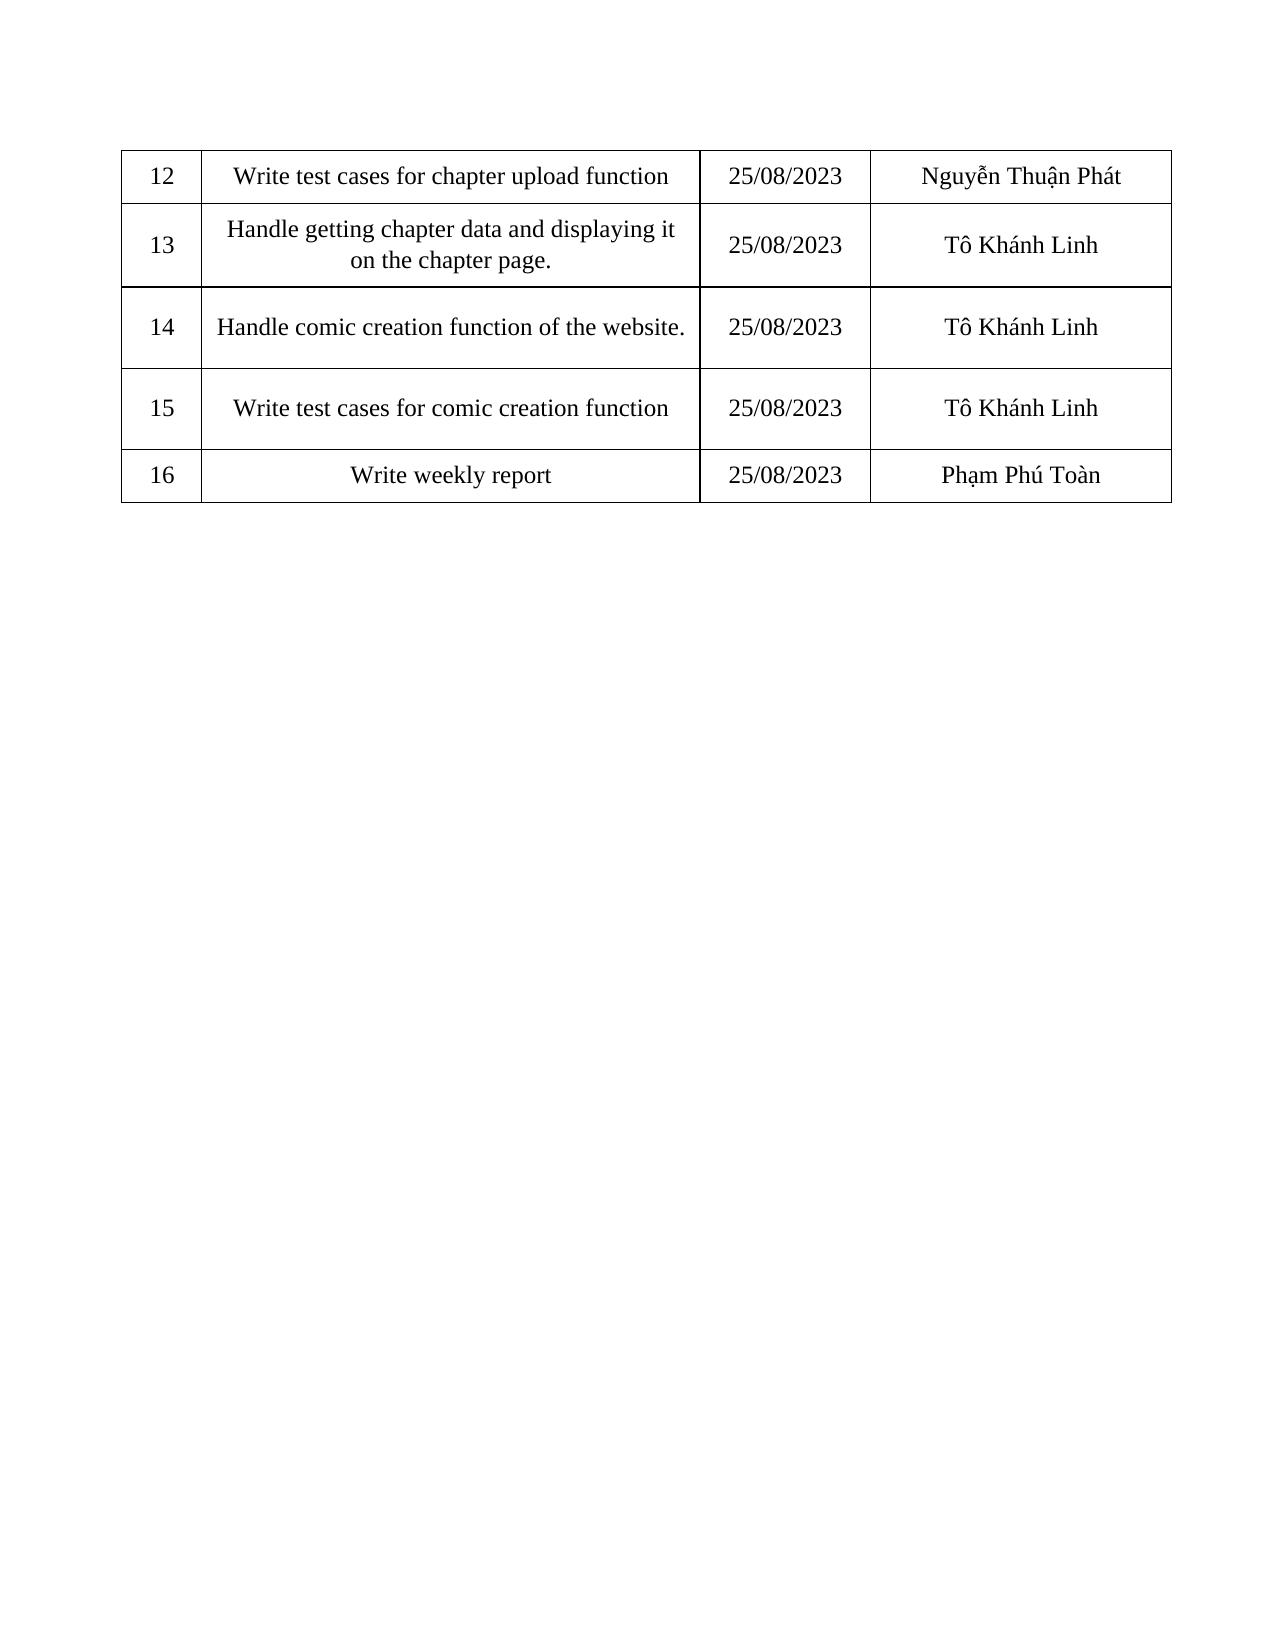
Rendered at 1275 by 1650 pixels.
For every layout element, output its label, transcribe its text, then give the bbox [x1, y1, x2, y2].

table_cell Phạm Phú Toàn [871, 450, 1171, 502]
table_cell 15 [122, 369, 201, 449]
table_cell Handle getting chapter data and displaying it on the chapter page. [202, 204, 699, 286]
table_cell Handle comic creation function of the website. [202, 288, 699, 368]
table_cell 16 [122, 450, 201, 502]
table_cell Nguyễn Thuận Phát [871, 151, 1171, 203]
table_cell 25/08/2023 [701, 204, 870, 286]
table_cell Write weekly report [202, 450, 699, 502]
table_cell Write test cases for chapter upload function [202, 151, 699, 203]
table_cell 25/08/2023 [701, 450, 870, 502]
table_cell 14 [122, 288, 201, 368]
table_cell 12 [122, 151, 201, 203]
table_cell 25/08/2023 [701, 369, 870, 449]
table_cell 13 [122, 204, 201, 286]
table_cell Write test cases for comic creation function [202, 369, 699, 449]
table_cell Tô Khánh Linh [871, 369, 1171, 449]
table_cell Tô Khánh Linh [871, 204, 1171, 286]
table_cell Tô Khánh Linh [871, 288, 1171, 368]
table_cell 25/08/2023 [701, 288, 870, 368]
table_cell 25/08/2023 [701, 151, 870, 203]
